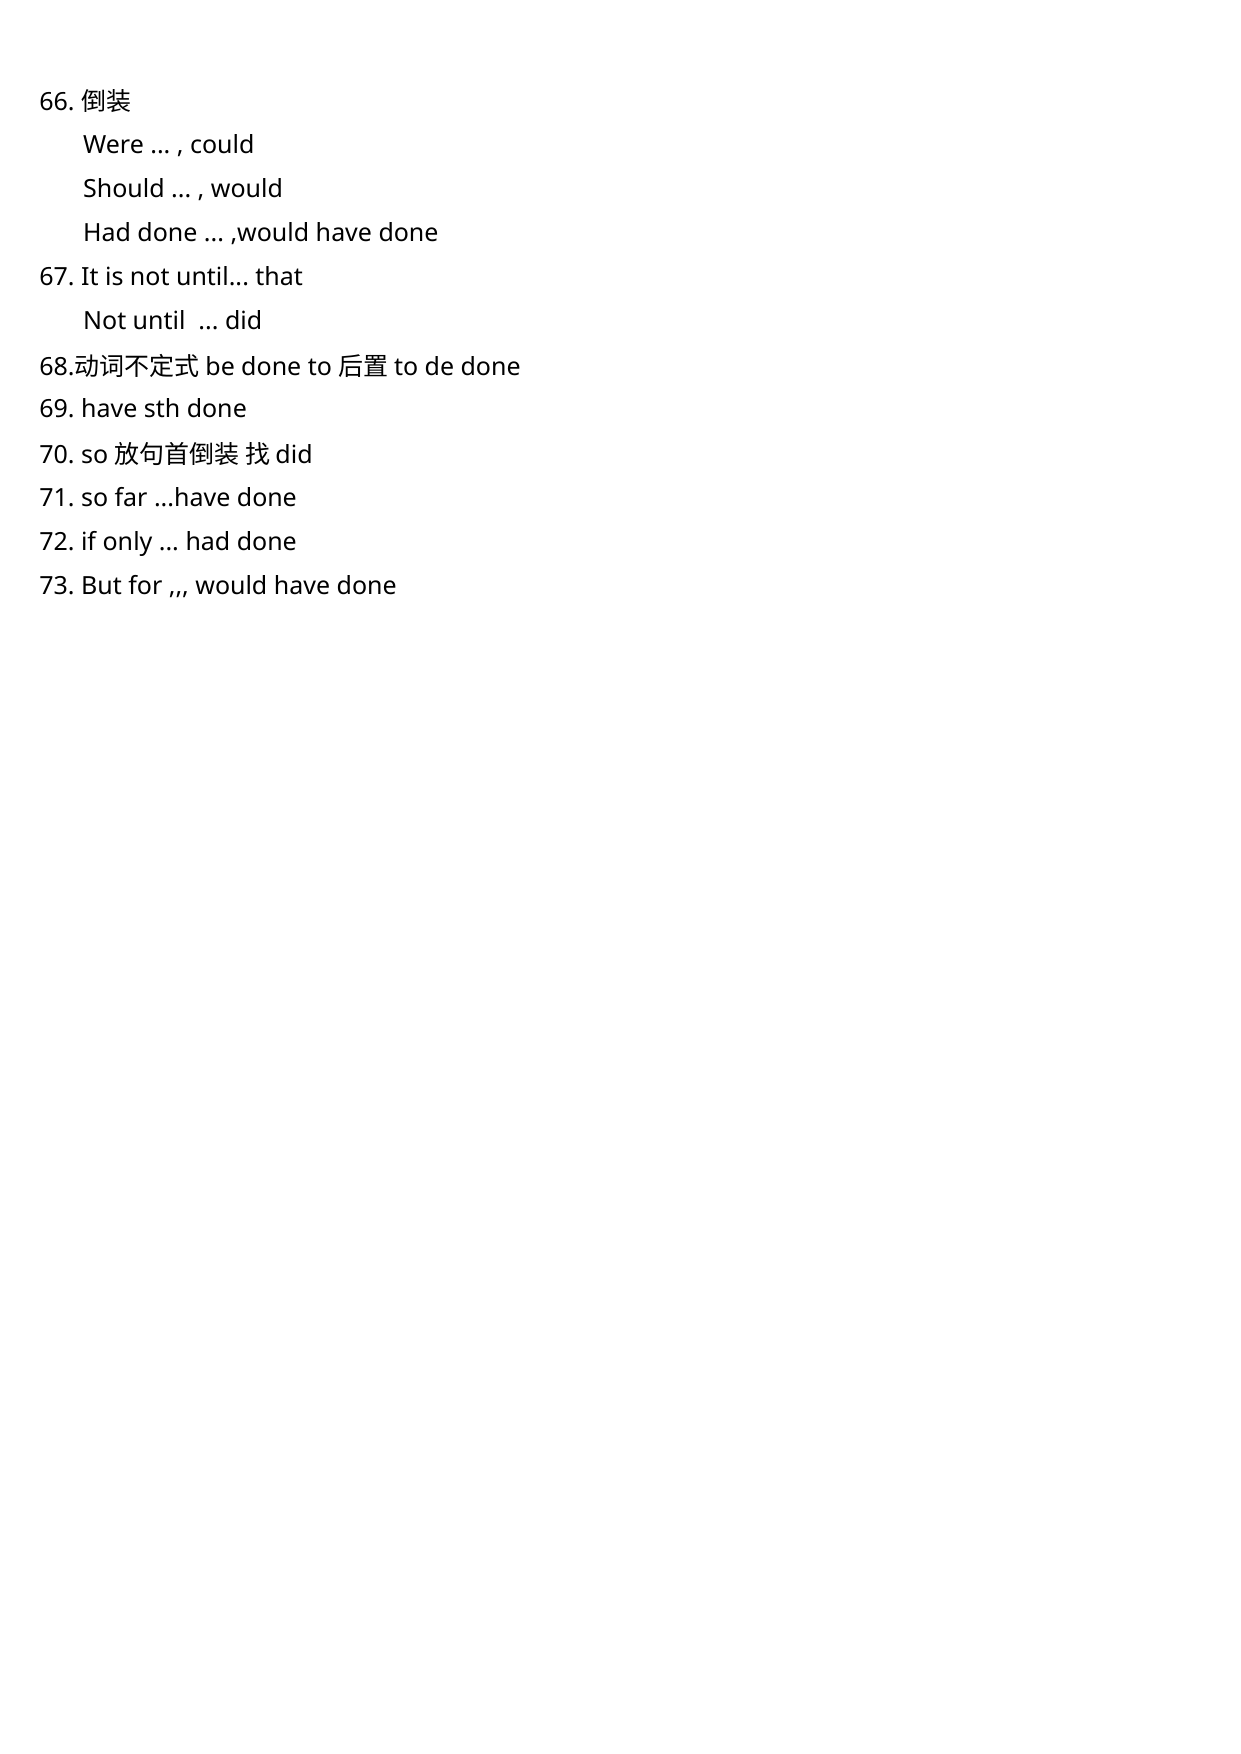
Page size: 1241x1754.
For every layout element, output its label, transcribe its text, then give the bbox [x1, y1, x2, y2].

text 68.动词不定式 be done to 后置 to de done [39, 342, 601, 386]
text 73. But for ,,, would have done [39, 562, 601, 606]
text Were ... , could [39, 122, 601, 166]
text Had done ... ,would have done [39, 210, 601, 254]
text 72. if only ... had done [39, 518, 601, 562]
text 71. so far ...have done [39, 474, 601, 518]
text Not until ... did [39, 298, 601, 342]
text 67. It is not until... that [39, 254, 601, 298]
text 69. have sth done [39, 386, 601, 430]
text 66. 倒装 [39, 78, 601, 122]
text 70. so 放句首倒装 找did [39, 430, 601, 474]
text Should ... , would [39, 166, 601, 210]
